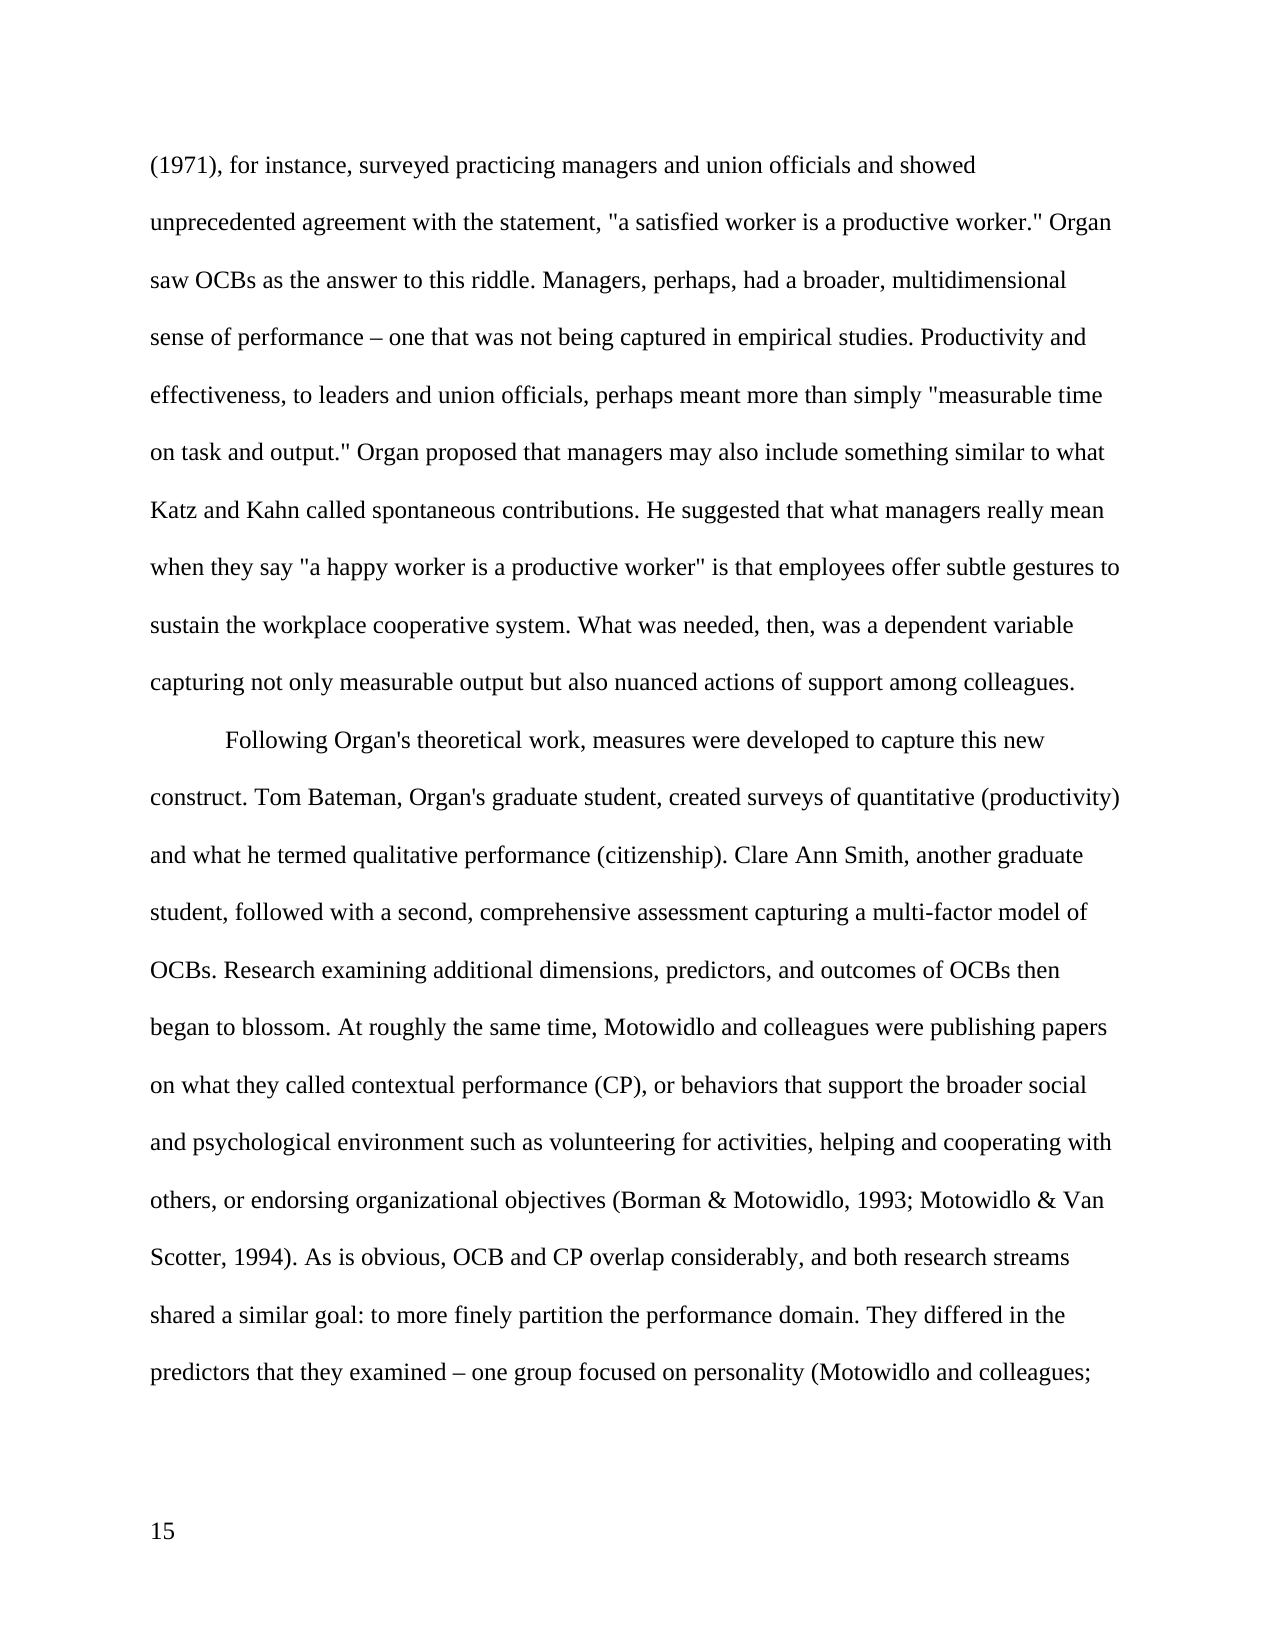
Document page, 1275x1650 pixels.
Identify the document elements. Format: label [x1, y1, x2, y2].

text [150, 150, 1125, 696]
text [150, 725, 1125, 1386]
